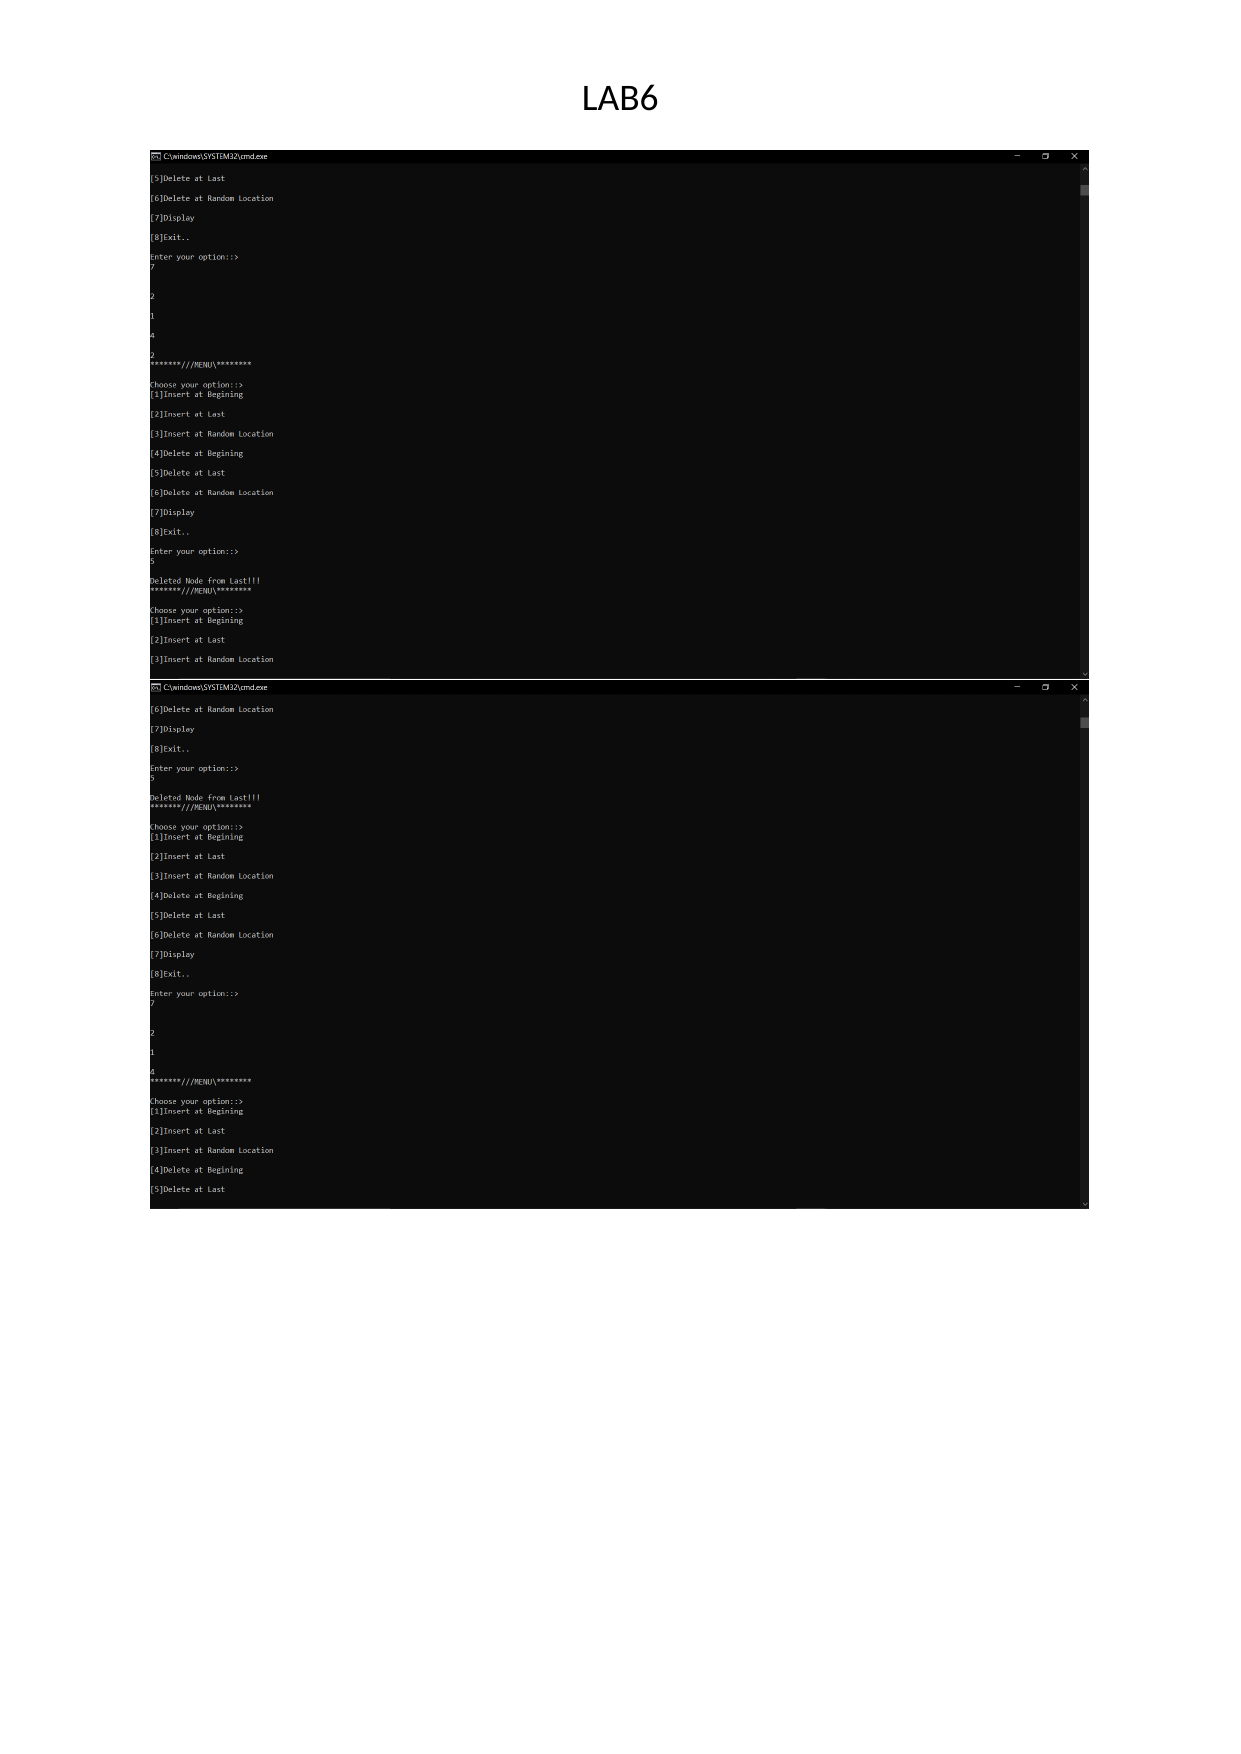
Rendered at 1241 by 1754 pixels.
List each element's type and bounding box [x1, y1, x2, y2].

picture [150, 680, 1089, 1209]
picture [150, 150, 1089, 679]
